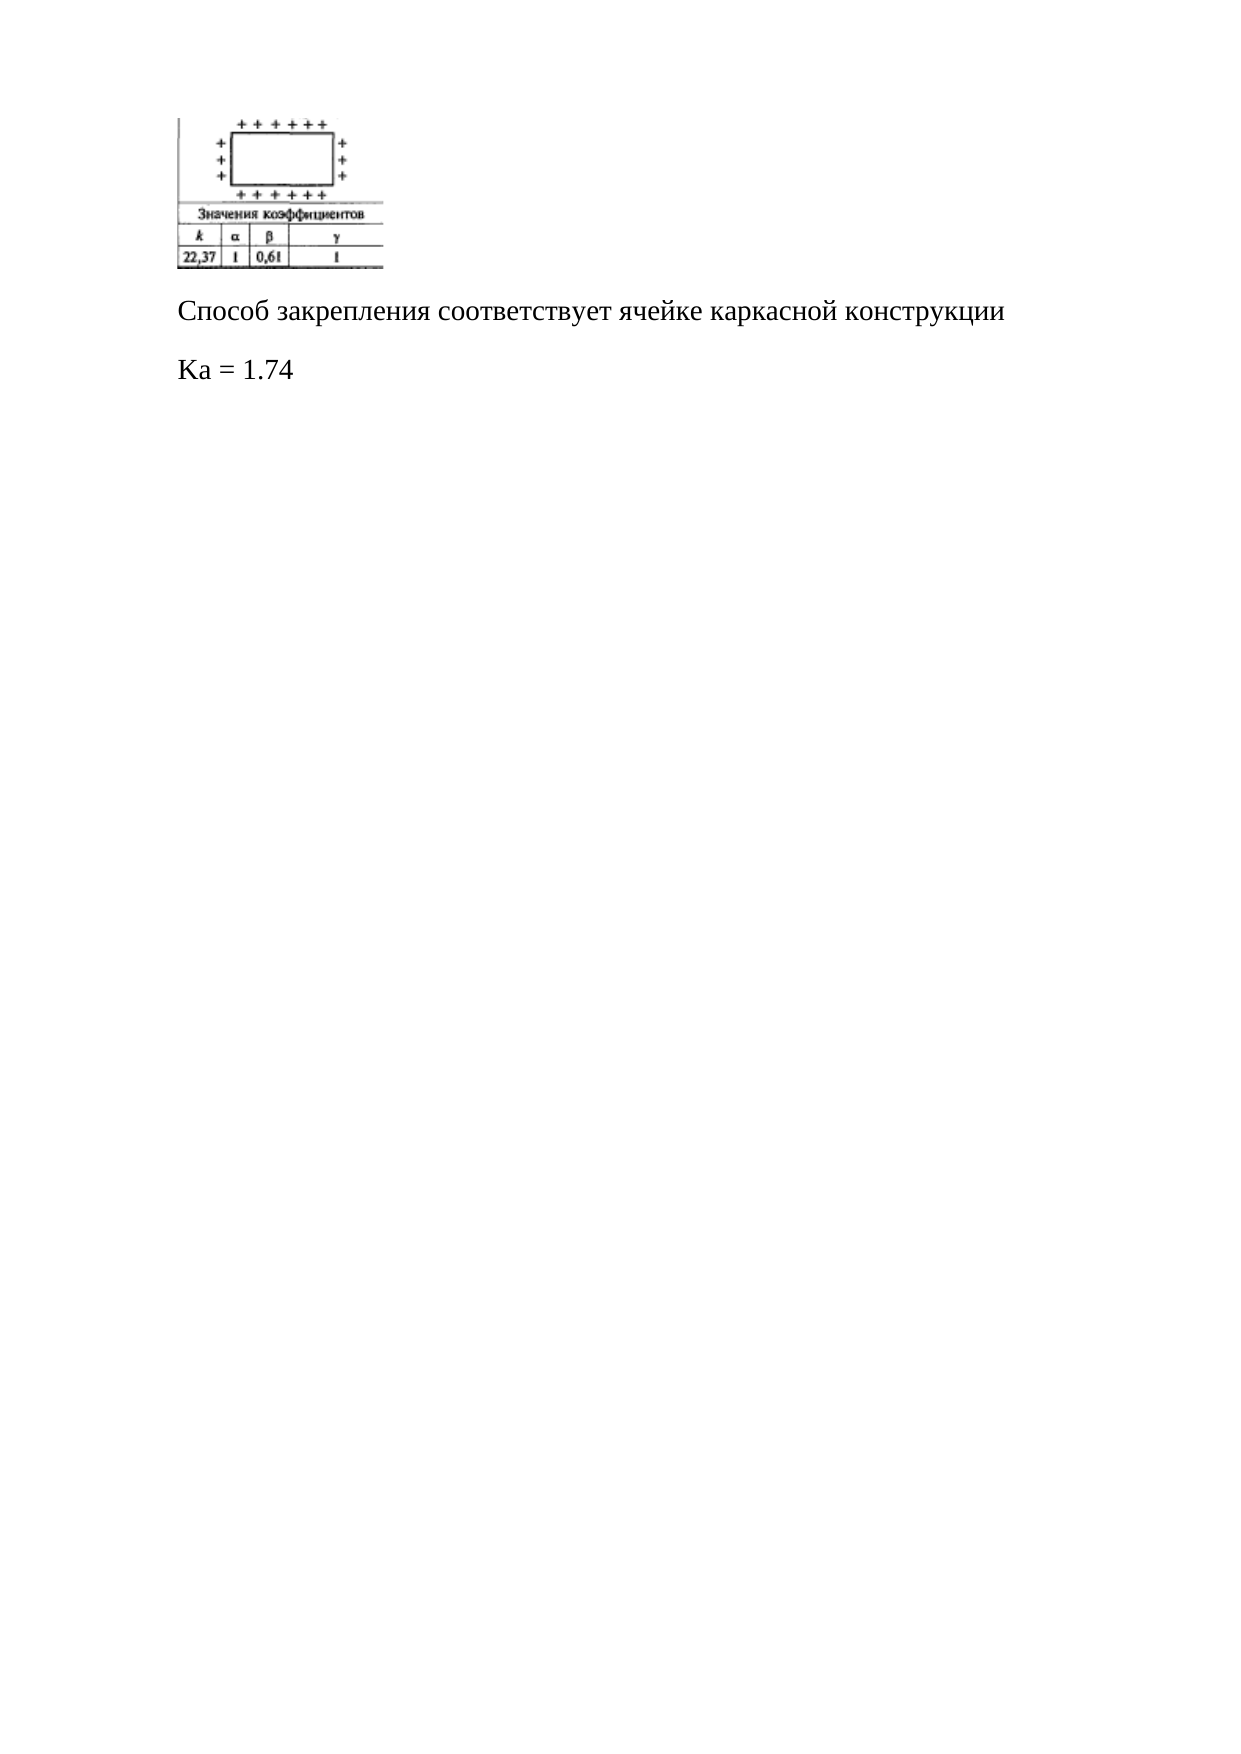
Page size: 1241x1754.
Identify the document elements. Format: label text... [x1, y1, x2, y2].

text Ka = 1.74 [177, 352, 1152, 386]
text Способ закрепления соответствует ячейке каркасной конструкции [177, 293, 1152, 327]
picture [177, 118, 384, 269]
